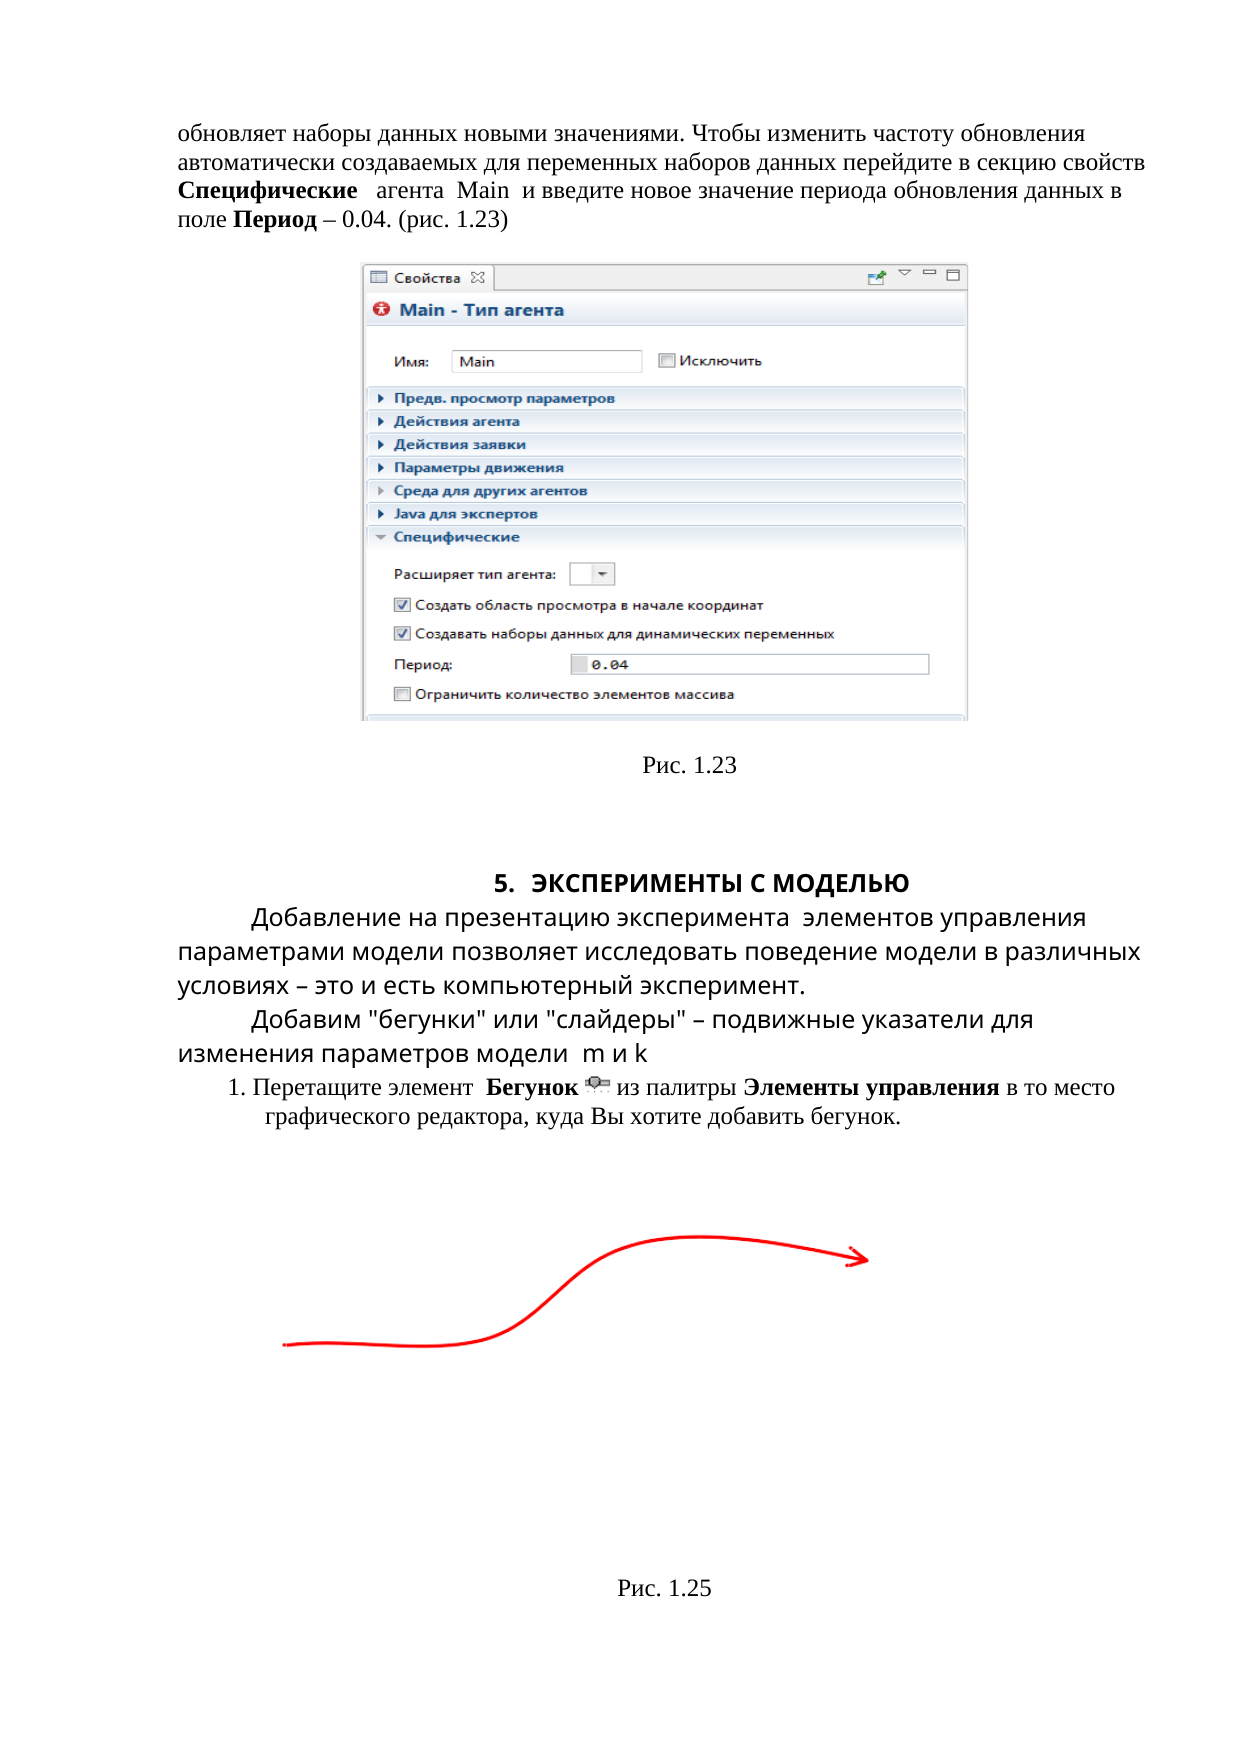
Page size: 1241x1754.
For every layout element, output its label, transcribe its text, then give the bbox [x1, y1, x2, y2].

text Добавим "бегунки" или "слайдеры" – подвижные указатели для изменения параметров модели m и k [177, 1002, 1152, 1070]
text Рис. 1.25 [177, 1573, 1152, 1602]
picture [585, 1070, 611, 1096]
list ЭКСПЕРИМЕНТЫ С МОДЕЛЬЮ [252, 866, 1152, 900]
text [177, 118, 1152, 233]
text Рис. 1.23 [227, 750, 1152, 779]
picture [360, 262, 969, 721]
list Перетащите элемент Бегунок из палитры Элементы управления в то место графического редактора, куда Вы хотите добавить бегунок. [227, 1070, 1152, 1130]
text Добавление на презентацию эксперимента элементов управления параметрами модели позволяет исследовать поведение модели в различных условиях – это и есть компьютерный эксперимент. [177, 900, 1152, 1002]
